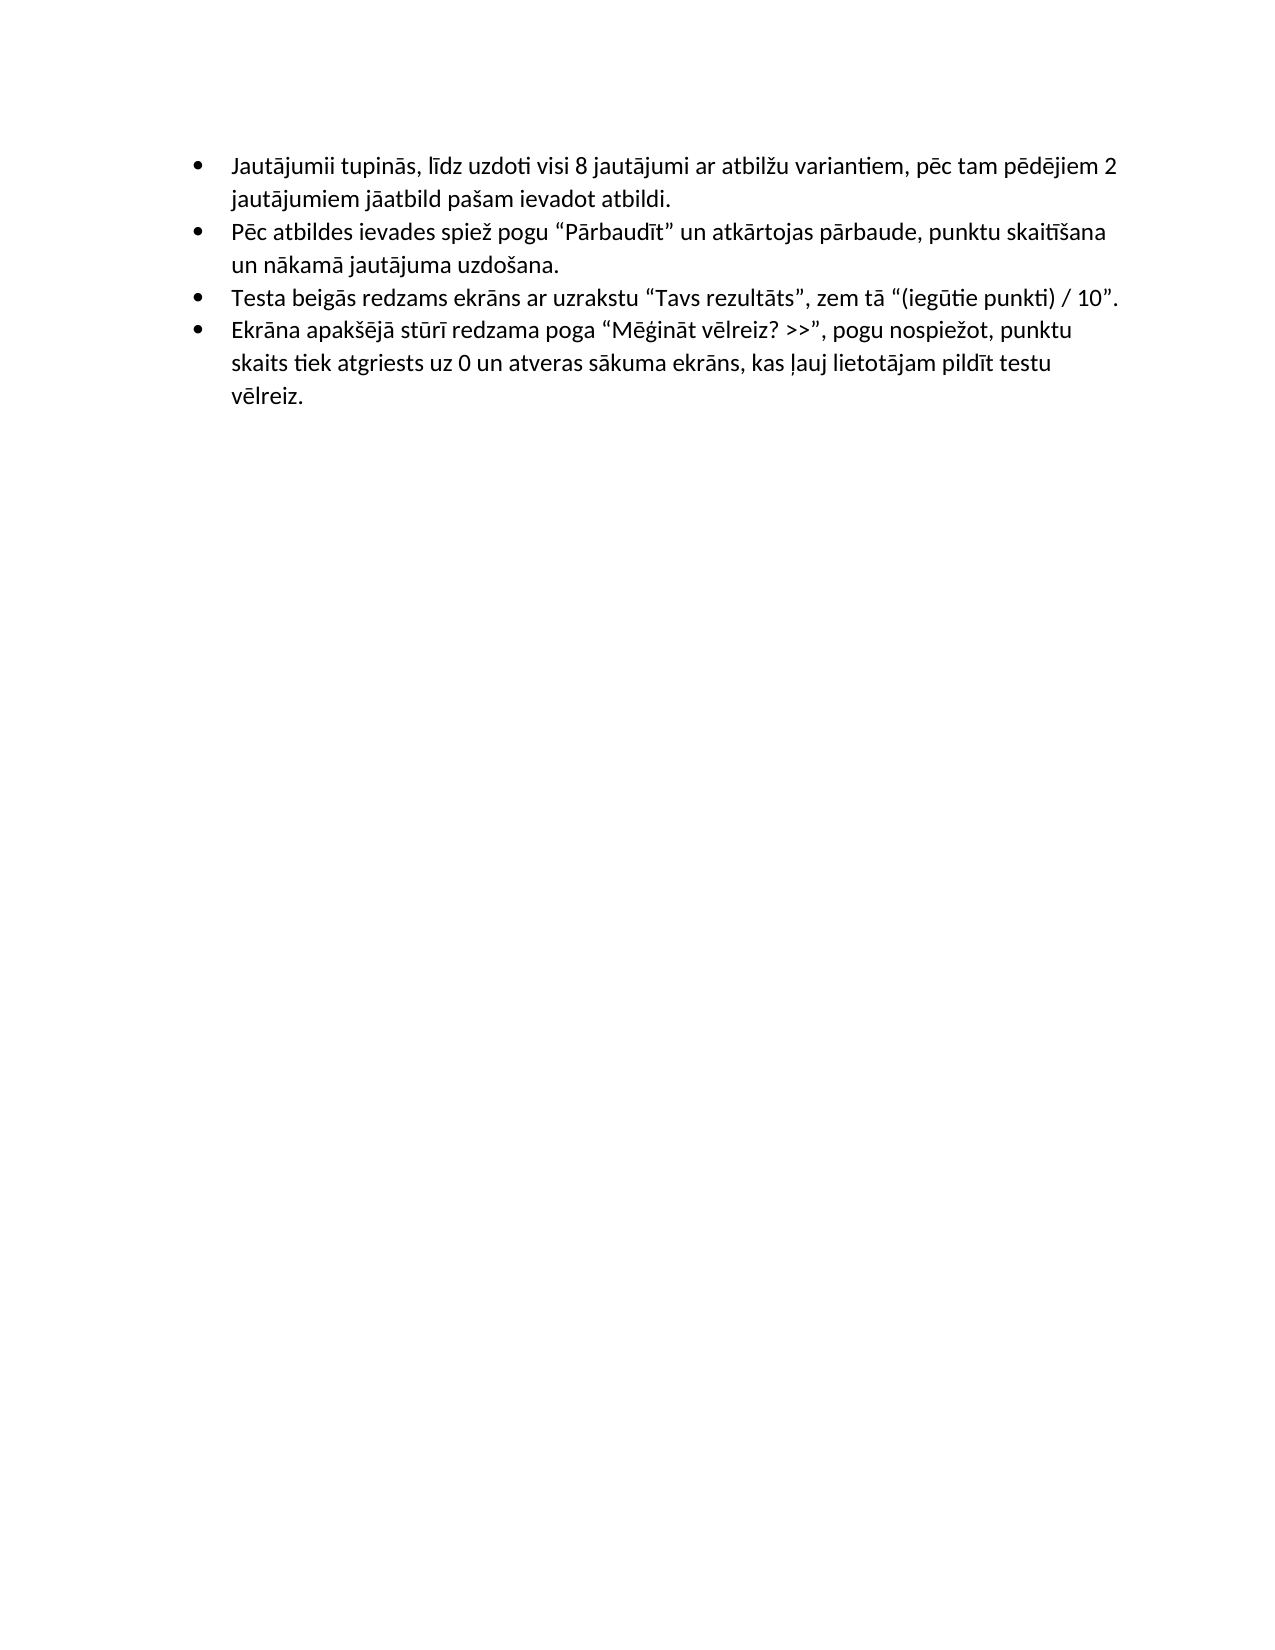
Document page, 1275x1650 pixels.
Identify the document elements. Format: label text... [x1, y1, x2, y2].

list Jautājumii tupinās, līdz uzdoti visi 8 jautājumi ar atbilžu variantiem, pēc tam pēdējiem 2 jautājumiem jāatbild pašam ievadot atbildi. [194, 150, 1125, 213]
list Pēc atbildes ievades spiež pogu “Pārbaudīt” un atkārtojas pārbaude, punktu skaitīšana un nākamā jautājuma uzdošana. [194, 216, 1125, 279]
list Ekrāna apakšējā stūrī redzama poga “Mēģināt vēlreiz? >>”, pogu nospiežot, punktu skaits tiek atgriests uz 0 un atveras sākuma ekrāns, kas ļauj lietotājam pildīt testu vēlreiz. [194, 314, 1125, 411]
list Testa beigās redzams ekrāns ar uzrakstu “Tavs rezultāts”, zem tā “(iegūtie punkti) / 10”. [194, 282, 1125, 312]
